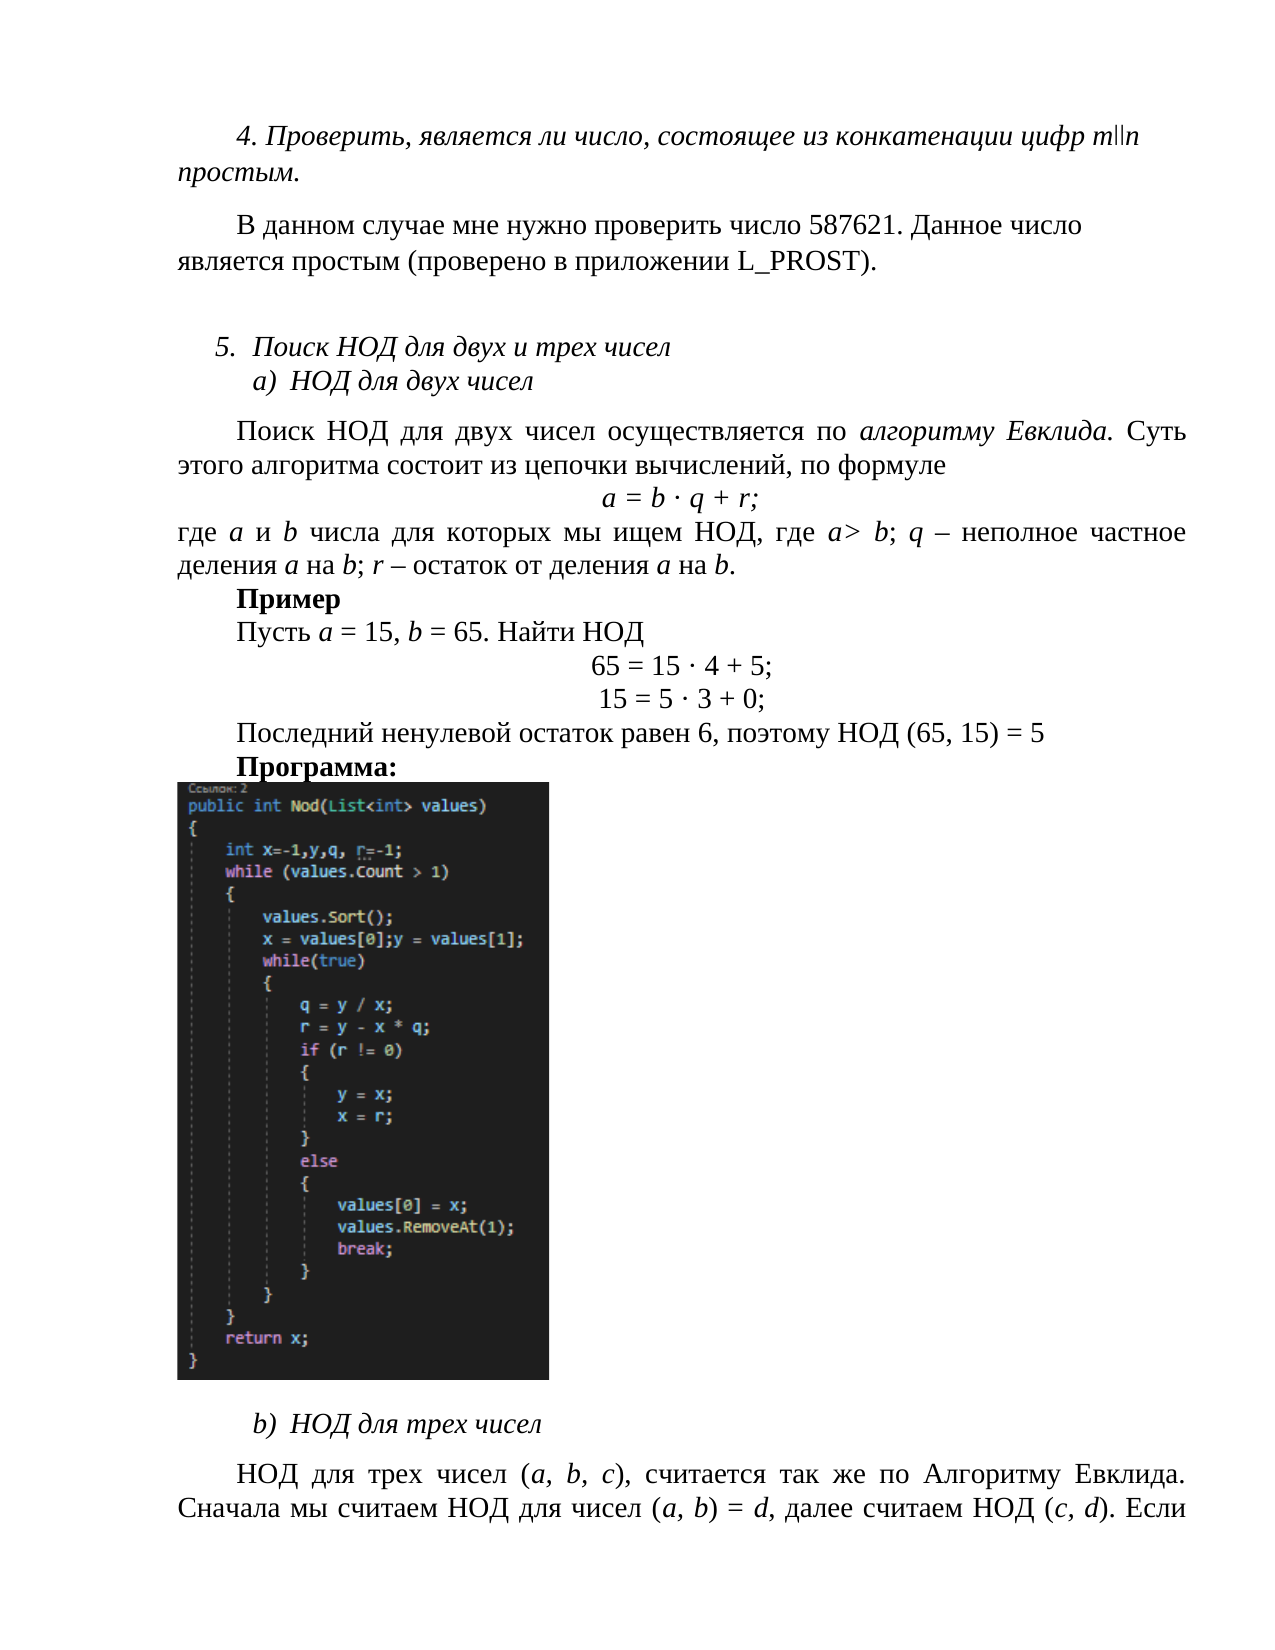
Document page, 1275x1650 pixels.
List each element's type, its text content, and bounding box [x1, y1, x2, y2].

text Программа: [177, 749, 1186, 782]
text 65 = 15 · 4 + 5; [177, 648, 1186, 682]
text Пусть a = 15, b = 65. Найти НОД [177, 614, 1186, 648]
list НОД для трех чисел [252, 1406, 1186, 1439]
text 15 = 5 · 3 + 0; [177, 682, 1186, 715]
picture [177, 782, 550, 1380]
list НОД для двух чисел [252, 363, 1186, 397]
text Поиск НОД для двух чисел осуществляется по алгоритму Евклида. Суть этого алгоритма состоит из цепочки вычислений, по формуле [177, 413, 1186, 480]
text 4. Проверить, является ли число, состоящее из конкатенации цифр mǀǀn простым. [177, 118, 1186, 188]
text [177, 1456, 1186, 1523]
text Пример [177, 581, 1186, 614]
text где a и b числа для которых мы ищем НОД, где a> b; q – неполное частное деления a на b; r – остаток от деления a на b. [177, 514, 1186, 581]
text В данном случае мне нужно проверить число 587621. Данное число является простым (проверено в приложении L_PROST). [177, 207, 1186, 277]
list Поиск НОД для двух и трех чисел [215, 329, 1186, 363]
text Последний ненулевой остаток равен 6, поэтому НОД (65, 15) = 5 [177, 715, 1186, 749]
text a = b · q + r; [177, 480, 1186, 514]
